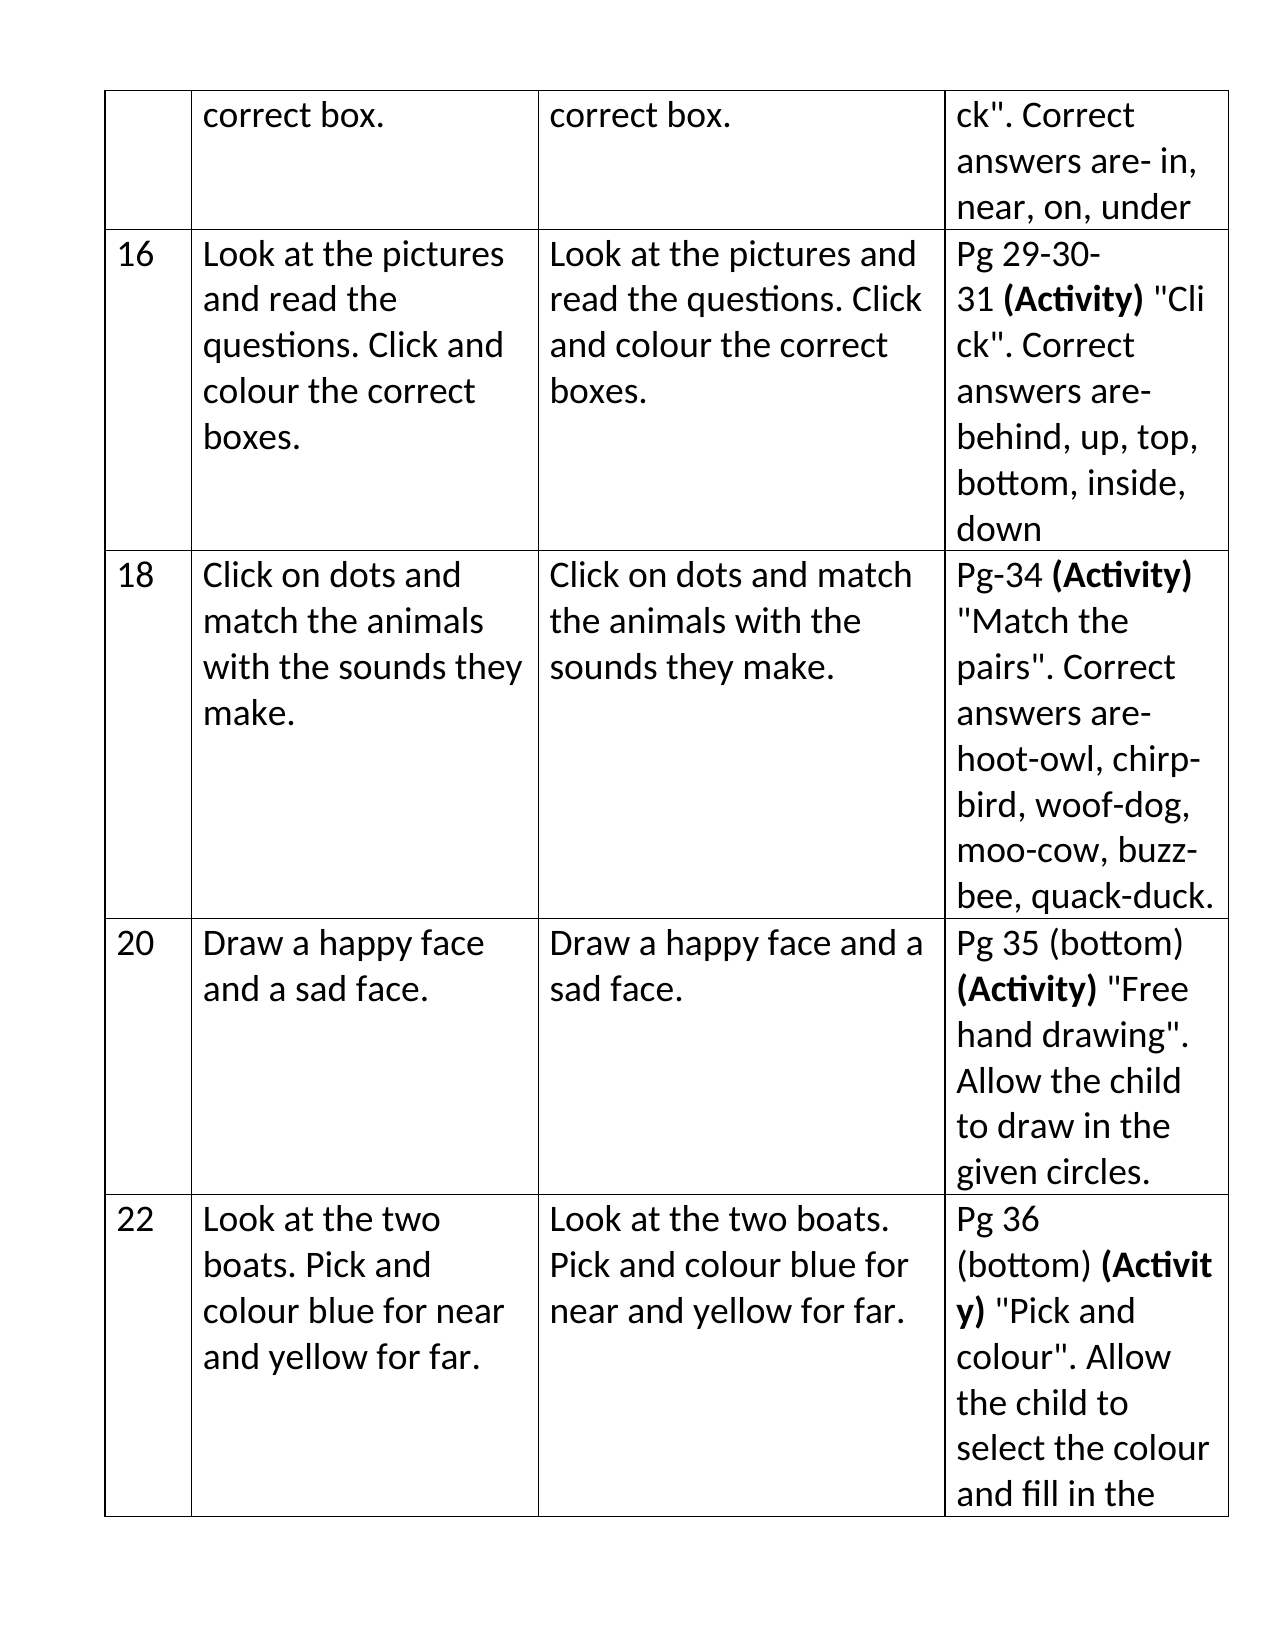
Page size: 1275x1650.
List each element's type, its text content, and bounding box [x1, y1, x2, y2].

table_cell 16 [106, 230, 191, 550]
table_cell Look at the pictures and read the questions. Click and colour the correct boxes. [539, 230, 944, 550]
table_cell Pg-34 (Activity) "Match the pairs". Correct answers are- hoot-owl, chirp-bird, woof-dog, moo-cow, buzz-bee, quack-duck. [1129, 551, 1228, 918]
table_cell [192, 1195, 538, 1516]
table_cell 14 [106, 91, 191, 228]
table_cell 18 [106, 551, 191, 918]
table_cell 20 [106, 919, 191, 1194]
table_cell Pg 29-30-31 (Activity) "Click". Correct answers are- behind, up, top, bottom, inside, down [946, 230, 1228, 550]
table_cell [539, 1195, 944, 1516]
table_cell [192, 91, 538, 228]
table_cell 22 [106, 1195, 191, 1516]
table_cell Draw a happy face and a sad face. [539, 919, 944, 1194]
table_cell Pg 36 (bottom) (Activity) "Pick and colour". Allow the child to select the colour and fill in the given squares. [946, 1195, 1228, 1516]
table_cell Pg 26 (Activity) "Click". Correct answers are- in, near, on, under [1135, 91, 1228, 228]
table_cell Click on dots and match the animals with the sounds they make. [192, 551, 538, 918]
table_cell Pg 35 (bottom) (Activity) "Free hand drawing". Allow the child to draw in the given circles. [946, 919, 1228, 1194]
table_cell Look at the pictures and read the questions. Click and colour the correct boxes. [192, 230, 538, 550]
table_cell Draw a happy face and a sad face. [192, 919, 538, 1194]
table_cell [539, 91, 944, 228]
table_cell Click on dots and match the animals with the sounds they make. [539, 551, 944, 918]
